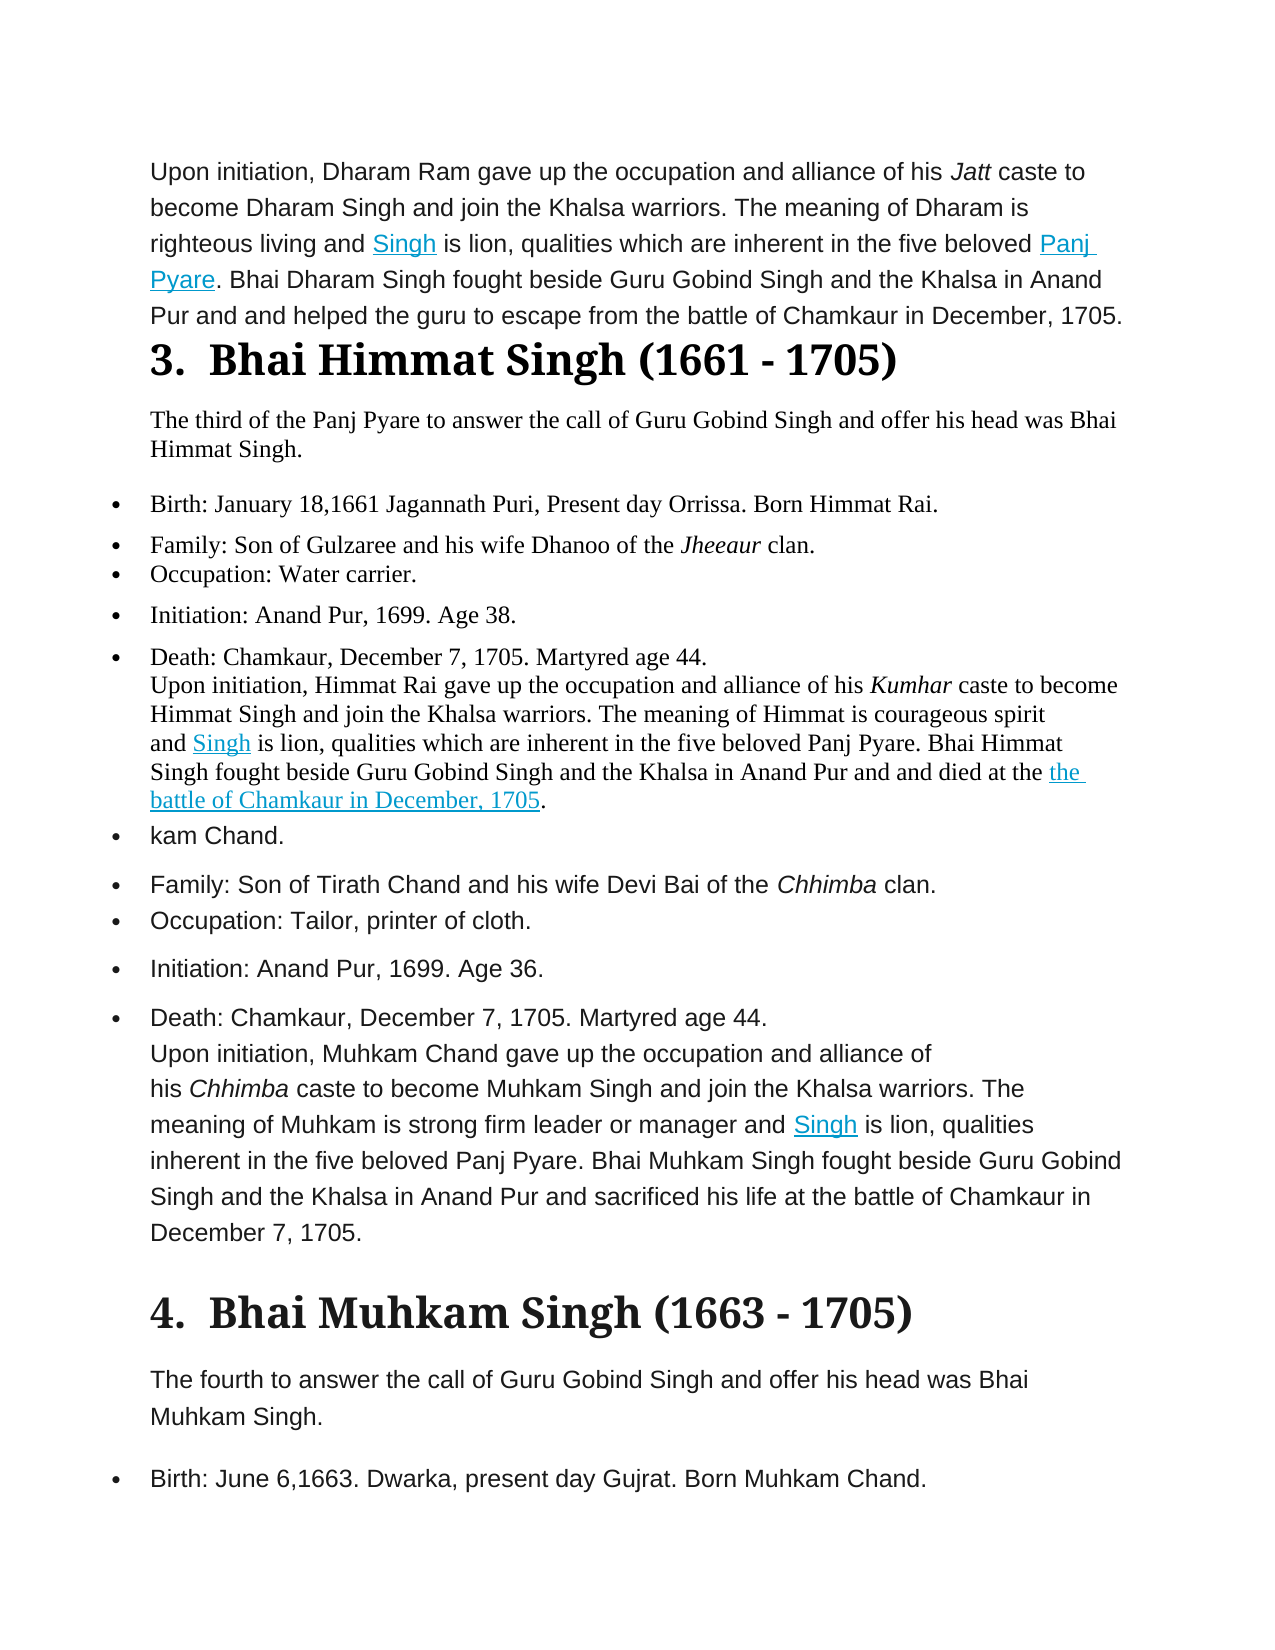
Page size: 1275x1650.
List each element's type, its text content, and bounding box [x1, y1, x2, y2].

list Family: Son of Gulzaree and his wife Dhanoo of the Jheeaur clan. [112, 530, 1125, 559]
list Birth: June 6,1663. Dwarka, present day Gujrat. Born Muhkam Chand. [112, 1457, 1125, 1493]
text Upon initiation, Dharam Ram gave up the occupation and alliance of his Jatt caste to become Dharam Singh and join the Khalsa warriors. The meaning of Dharam is righteous living and Singh is lion, qualities which are inherent in the five beloved Panj Pyare. Bhai Dharam Singh fought beside Guru Gobind Singh and the Khalsa in Anand Pur and and helped the guru to escape from the battle of Chamkaur in December, 1705. [150, 150, 1125, 330]
list Birth: January 18,1661 Jagannath Puri, Present day Orrissa. Born Himmat Rai. [112, 489, 1125, 518]
list Initiation: Anand Pur, 1699. Age 38. [112, 600, 1125, 629]
text 3. Bhai Himmat Singh (1661 - 1705) [150, 330, 1125, 388]
text 4. Bhai Muhkam Singh (1663 - 1705) [150, 1283, 1125, 1341]
list kam Chand. [112, 814, 1125, 850]
list Family: Son of Tirath Chand and his wife Devi Bai of the Chhimba clan. [112, 863, 1125, 898]
list Occupation: Tailor, printer of cloth. [112, 898, 1125, 934]
text The third of the Panj Pyare to answer the call of Guru Gobind Singh and offer his head was Bhai Himmat Singh. [150, 405, 1125, 463]
text The fourth to answer the call of Guru Gobind Singh and offer his head was Bhai Muhkam Singh. [150, 1358, 1125, 1430]
list Initiation: Anand Pur, 1699. Age 36. [112, 947, 1125, 983]
text Upon initiation, Himmat Rai gave up the occupation and alliance of his Kumhar caste to become Himmat Singh and join the Khalsa warriors. The meaning of Himmat is courageous spirit and Singh is lion, qualities which are inherent in the five beloved Panj Pyare. Bhai Himmat Singh fought beside Guru Gobind Singh and the Khalsa in Anand Pur and and died at the the battle of Chamkaur in December, 1705. [150, 670, 1125, 814]
list Occupation: Water carrier. [112, 559, 1125, 588]
list Death: Chamkaur, December 7, 1705. Martyred age 44. [112, 642, 1125, 670]
list Death: Chamkaur, December 7, 1705. Martyred age 44. [112, 995, 1125, 1031]
